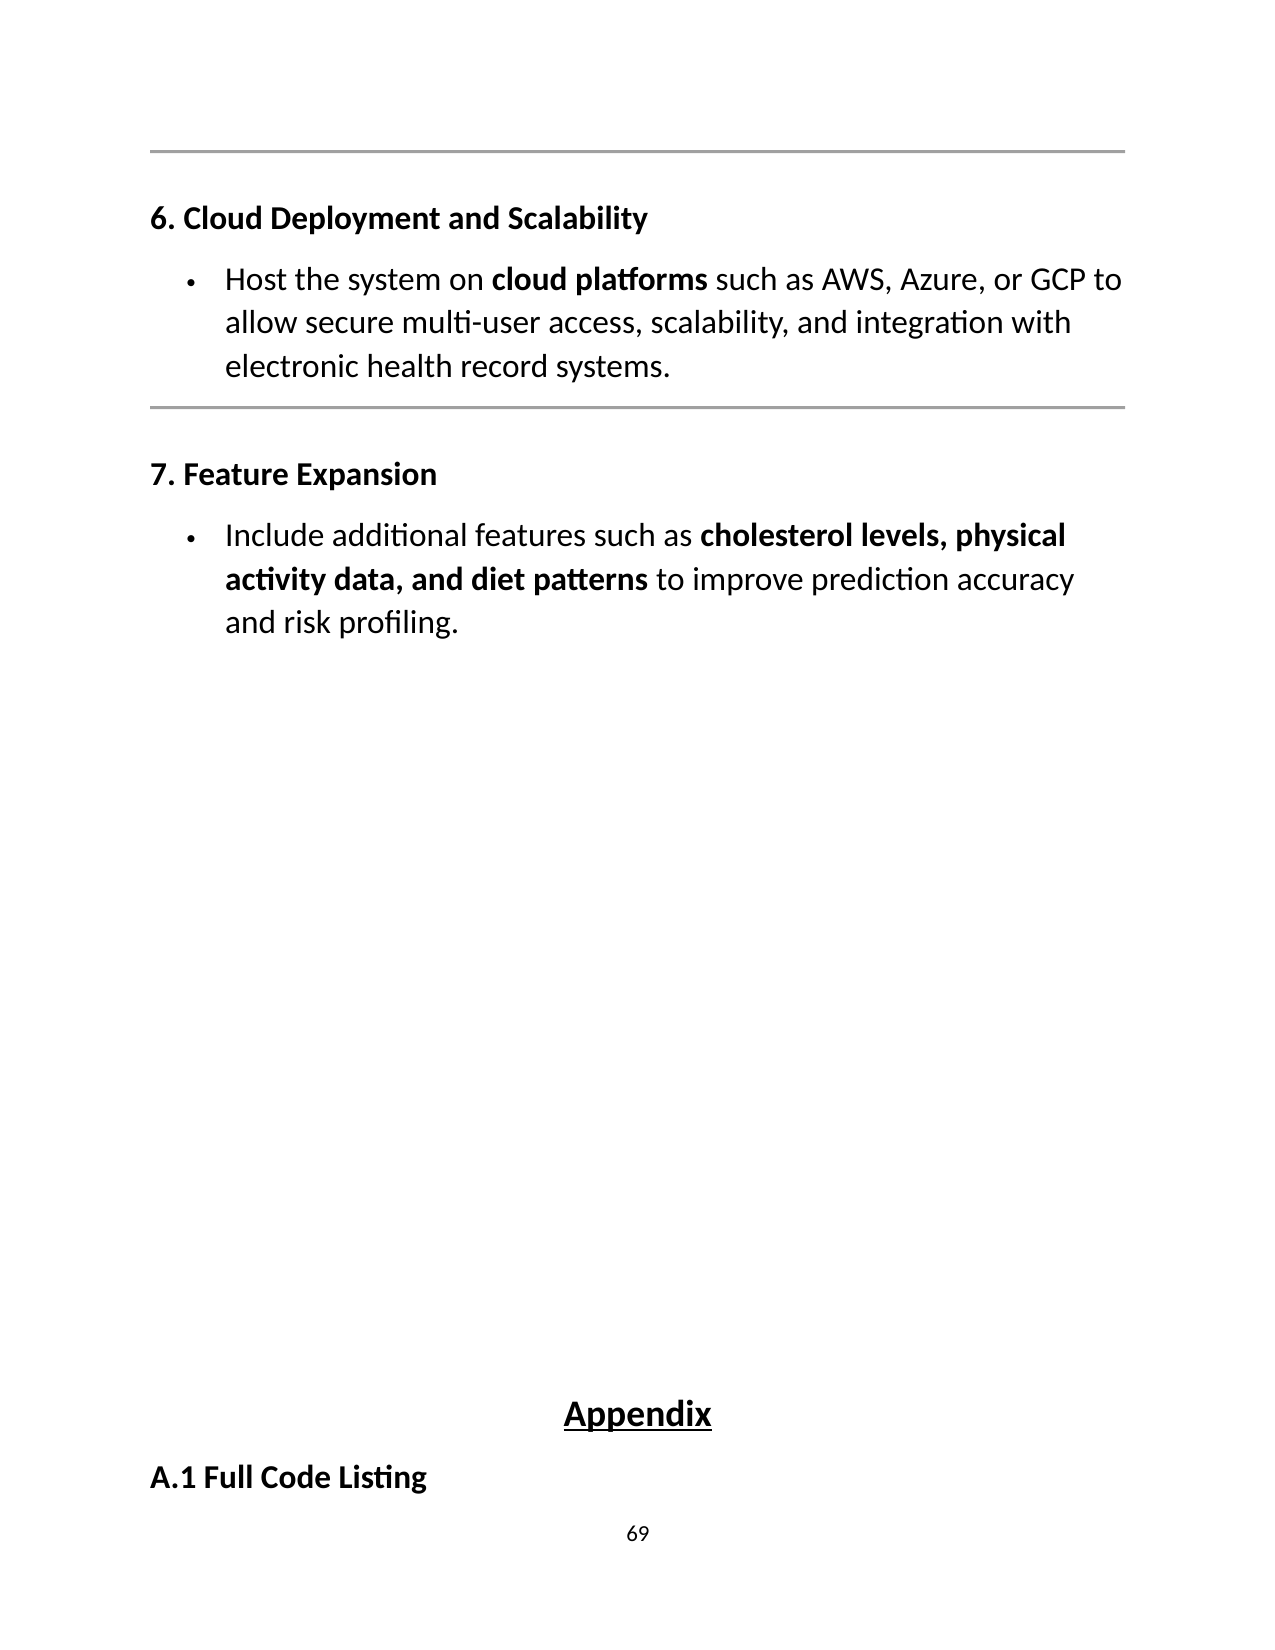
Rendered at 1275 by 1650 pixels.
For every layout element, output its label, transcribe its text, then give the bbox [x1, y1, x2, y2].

text A.1 Full Code Listing [150, 1456, 1125, 1496]
text 6. Cloud Deployment and Scalability [150, 197, 1125, 238]
list Include additional features such as cholesterol levels, physical activity data, and diet patterns to improve prediction accuracy and risk profiling. [187, 513, 1125, 642]
text 7. Feature Expansion [150, 453, 1125, 494]
text Appendix [150, 1389, 1125, 1435]
list Host the system on cloud platforms such as AWS, Azure, or GCP to allow secure multi-user access, scalability, and integration with electronic health record systems. [187, 257, 1125, 386]
